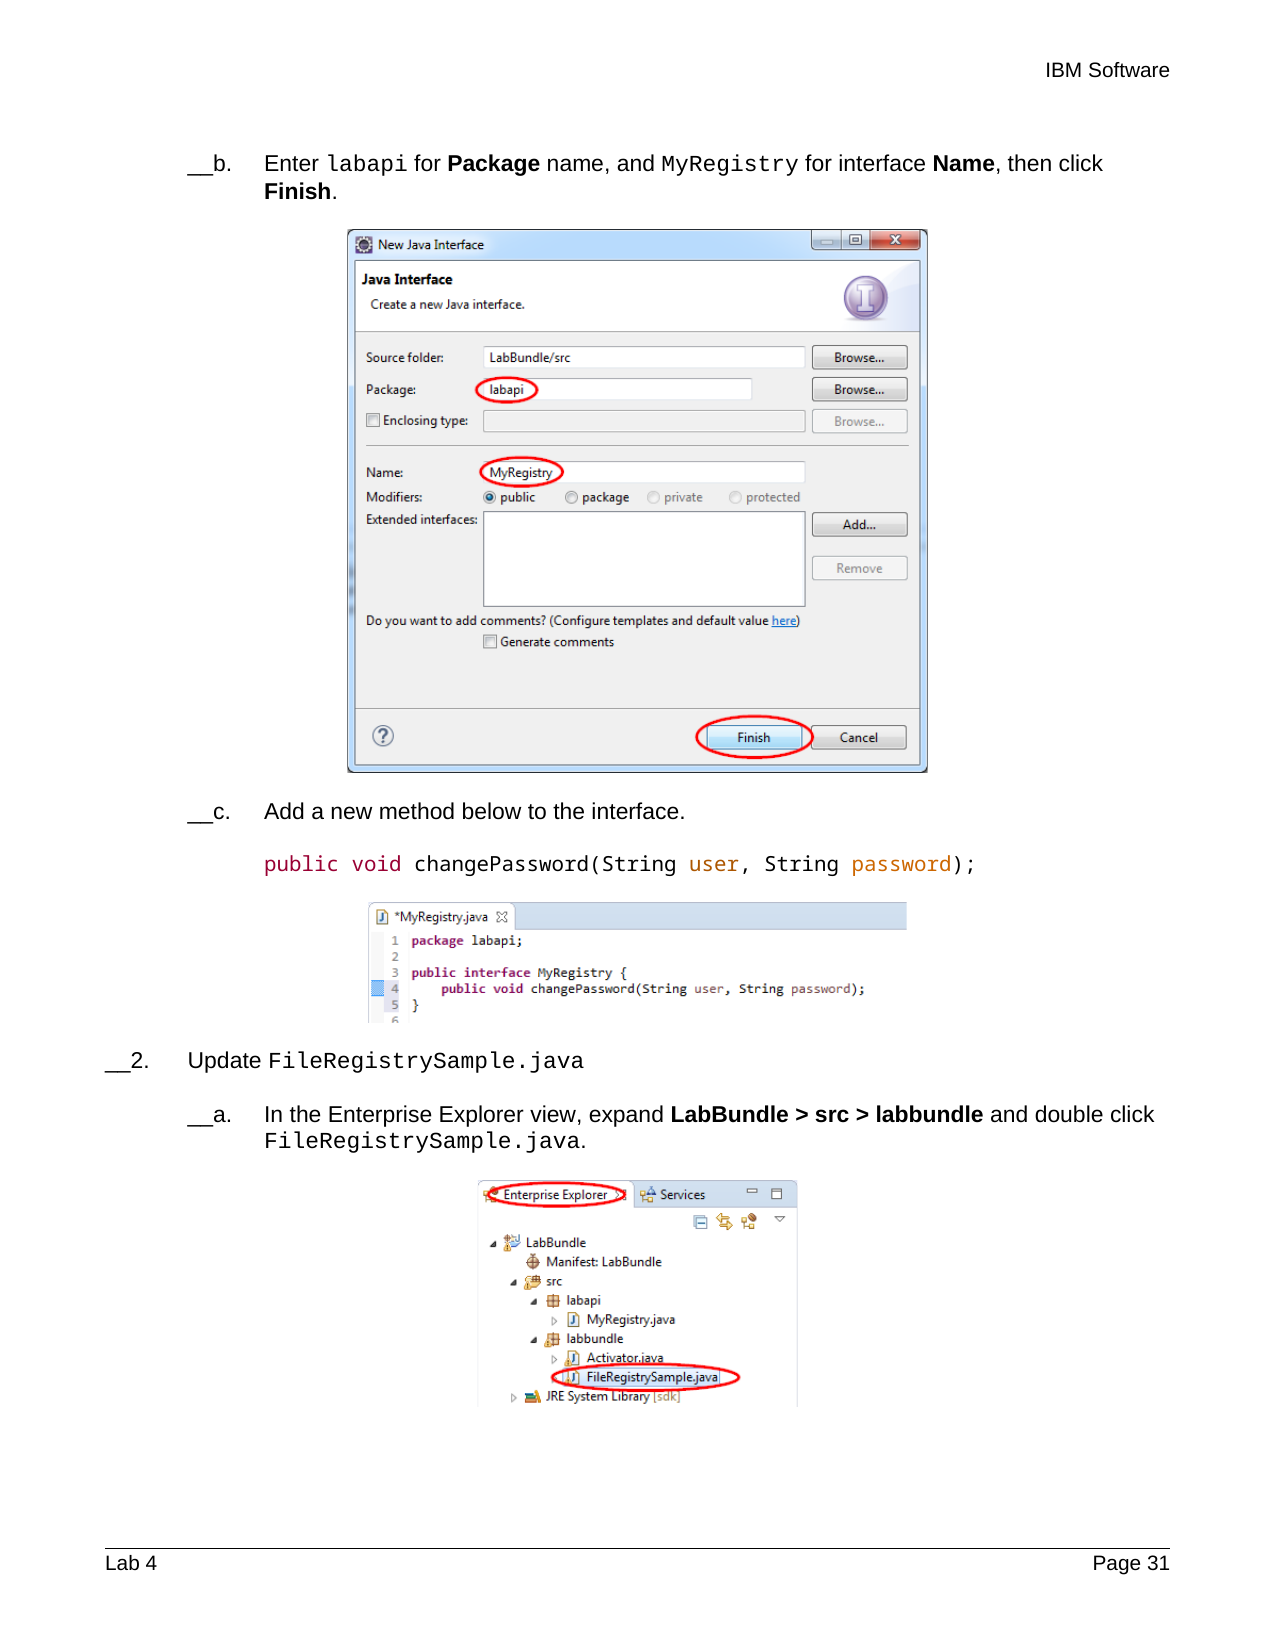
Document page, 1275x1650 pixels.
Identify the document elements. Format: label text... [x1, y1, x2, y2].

list Update FileRegistrySample.java [105, 1047, 1170, 1076]
picture [347, 229, 928, 773]
list public void changePassword(String user, String password); [264, 849, 1170, 877]
list In the Enterprise Explorer view, expand LabBundle > src > labbundle and double click FileRegistrySample.java. [187, 1101, 1170, 1156]
picture [368, 902, 907, 1023]
list Enter labapi for Package name, and MyRegistry for interface Name, then click Finish. [187, 150, 1170, 205]
picture [477, 1180, 798, 1407]
list Add a new method below to the interface. [187, 798, 1170, 824]
